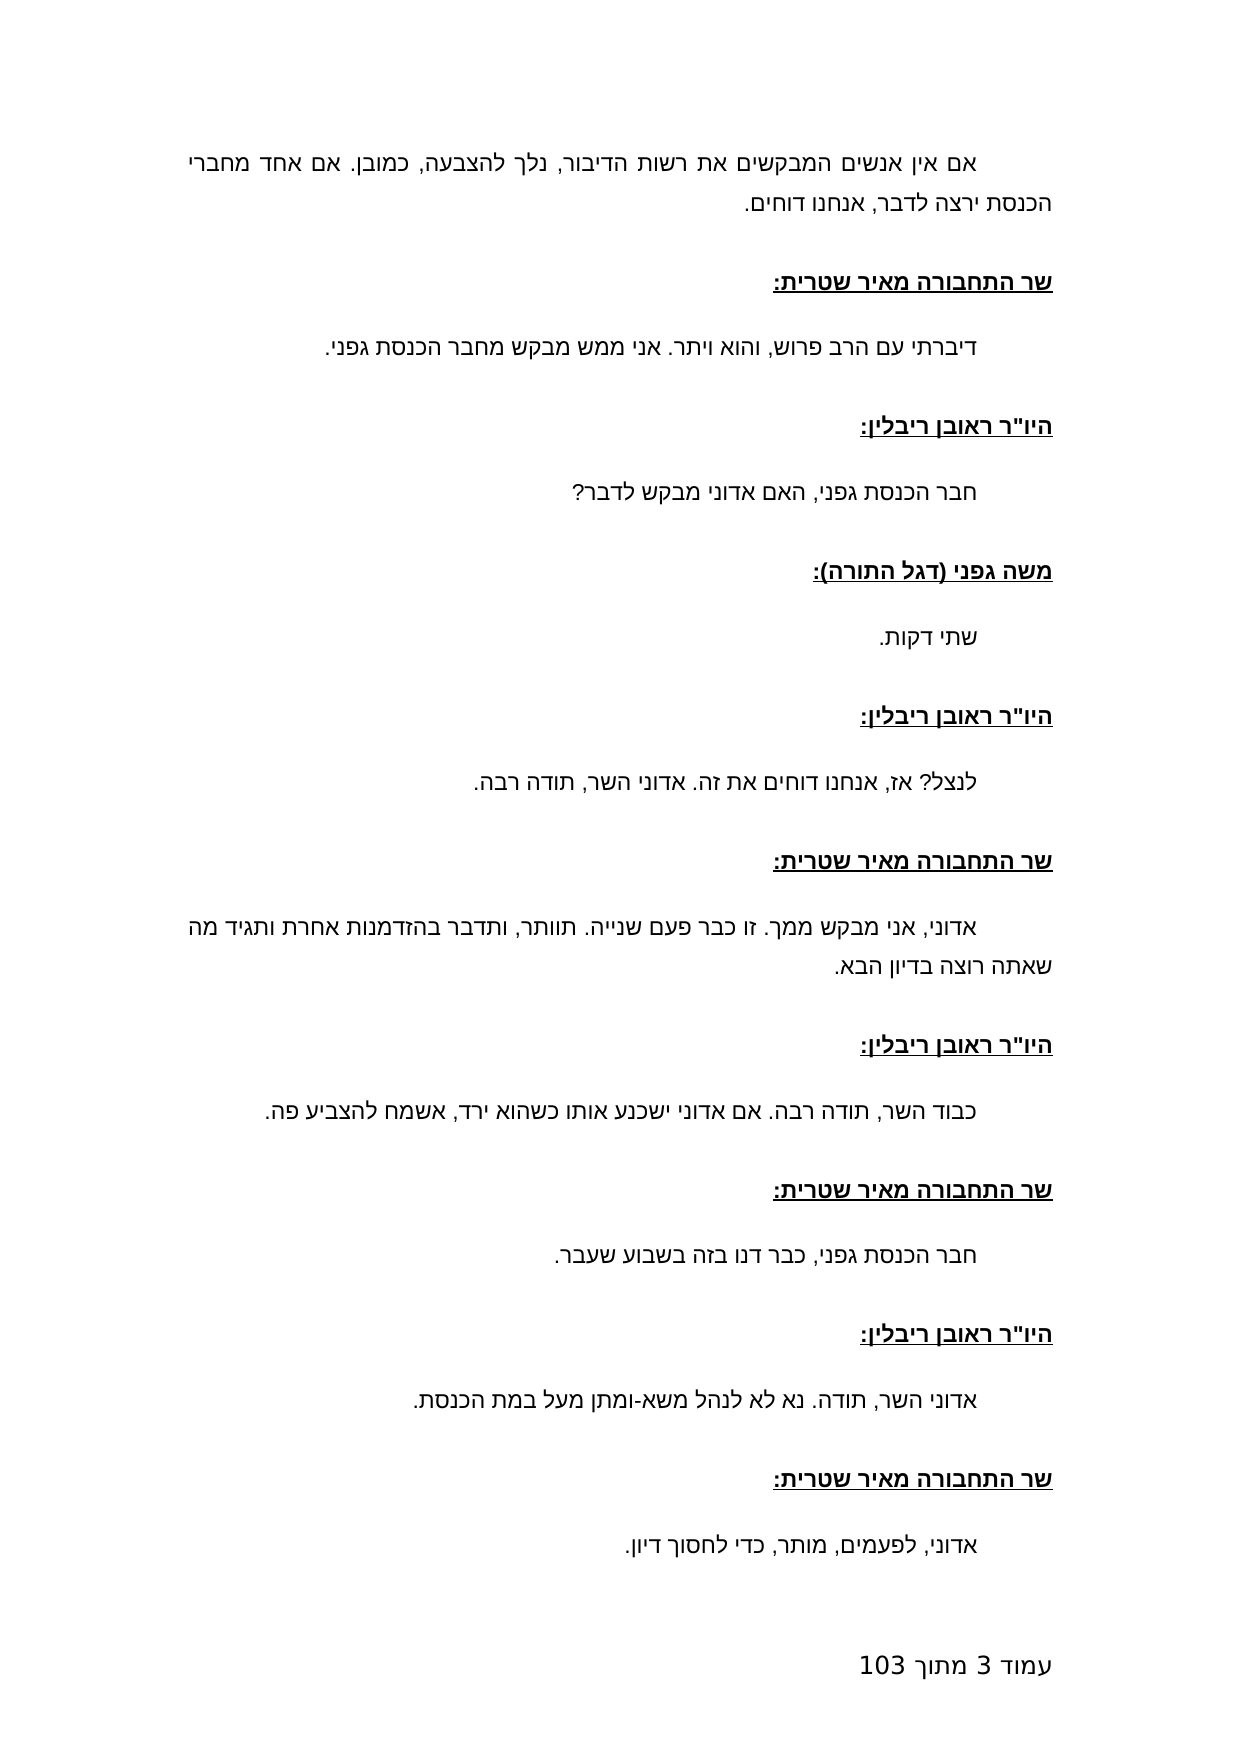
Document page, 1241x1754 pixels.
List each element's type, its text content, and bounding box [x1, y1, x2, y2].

text היו"ר ראובן ריבלין: [187, 1321, 1053, 1348]
text חבר הכנסת גפני, כבר דנו בזה בשבוע שעבר. [187, 1242, 1053, 1269]
text שר התחבורה מאיר שטרית: [187, 1177, 1053, 1203]
text שתי דקות. [187, 624, 1053, 650]
text היו"ר ראובן ריבלין: [187, 703, 1053, 729]
text שר התחבורה מאיר שטרית: [187, 1466, 1053, 1493]
text אדוני, אני מבקש ממך. זו כבר פעם שנייה. תוותר, ותדבר בהזדמנות אחרת ותגיד מה שאתה רוצה בדיון הבא. [187, 913, 1053, 979]
text אם אין אנשים המבקשים את רשות הדיבור, נלך להצבעה, כמובן. אם אחד מחברי הכנסת ירצה לדבר, אנחנו דוחים. [187, 150, 1053, 216]
text אדוני השר, תודה. נא לא לנהל משא-ומתן מעל במת הכנסת. [187, 1387, 1053, 1414]
text היו"ר ראובן ריבלין: [187, 413, 1053, 439]
text לנצל? אז, אנחנו דוחים את זה. אדוני השר, תודה רבה. [187, 769, 1053, 795]
text שר התחבורה מאיר שטרית: [187, 268, 1053, 295]
text שר התחבורה מאיר שטרית: [187, 848, 1053, 874]
text היו"ר ראובן ריבלין: [187, 1032, 1053, 1058]
text אדוני, לפעמים, מותר, כדי לחסוך דיון. [187, 1532, 1053, 1558]
text כבוד השר, תודה רבה. אם אדוני ישכנע אותו כשהוא ירד, אשמח להצביע פה. [187, 1098, 1053, 1124]
text דיברתי עם הרב פרוש, והוא ויתר. אני ממש מבקש מחבר הכנסת גפני. [187, 334, 1053, 361]
text משה גפני (דגל התורה): [187, 558, 1053, 584]
text חבר הכנסת גפני, האם אדוני מבקש לדבר? [187, 479, 1053, 505]
